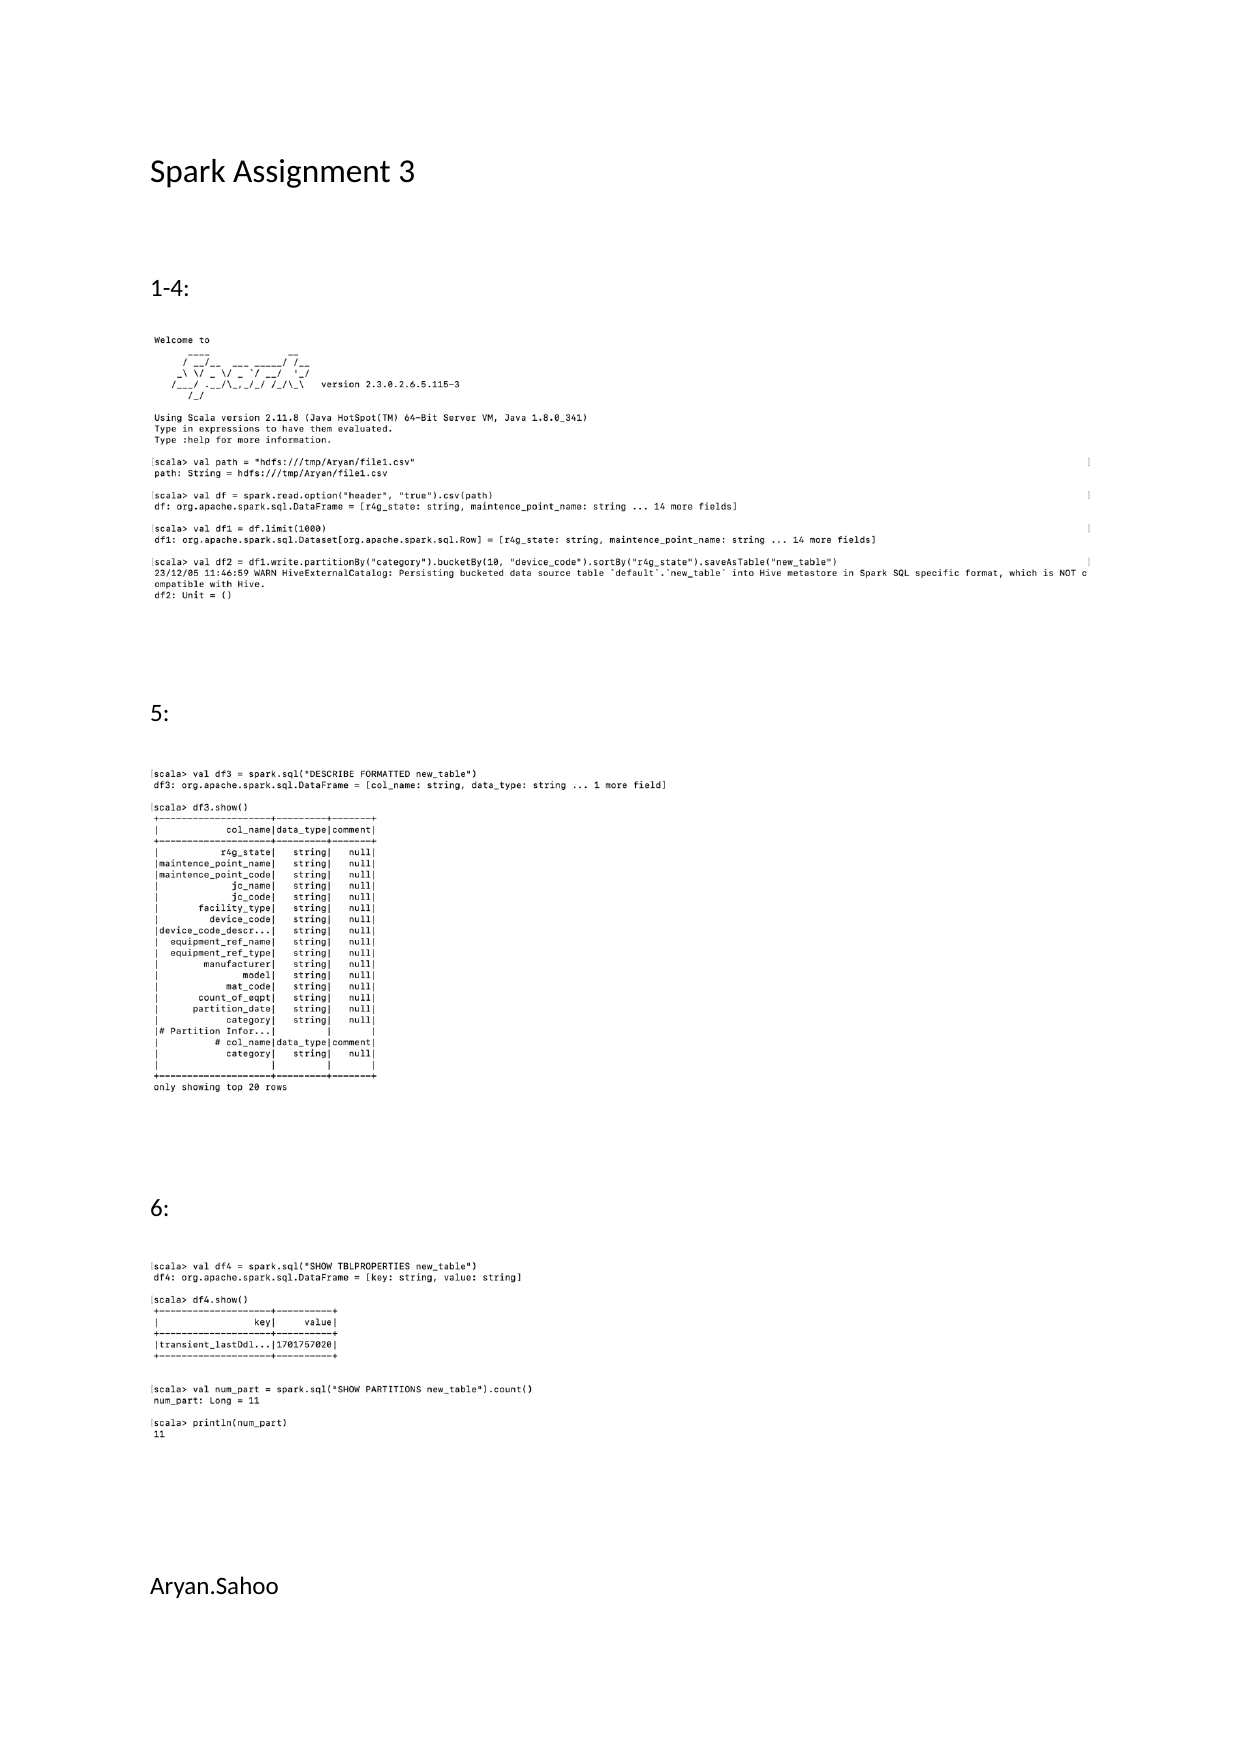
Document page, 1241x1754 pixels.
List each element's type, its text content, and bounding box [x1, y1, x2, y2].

text Aryan.Sahoo [150, 1570, 1090, 1600]
text 1-4: [150, 272, 1090, 303]
picture [150, 1252, 1091, 1448]
text 5: [150, 697, 1090, 728]
picture [150, 333, 1091, 606]
picture [150, 758, 1091, 1101]
text Spark Assignment 3 [150, 150, 1090, 191]
text 6: [150, 1192, 1090, 1222]
